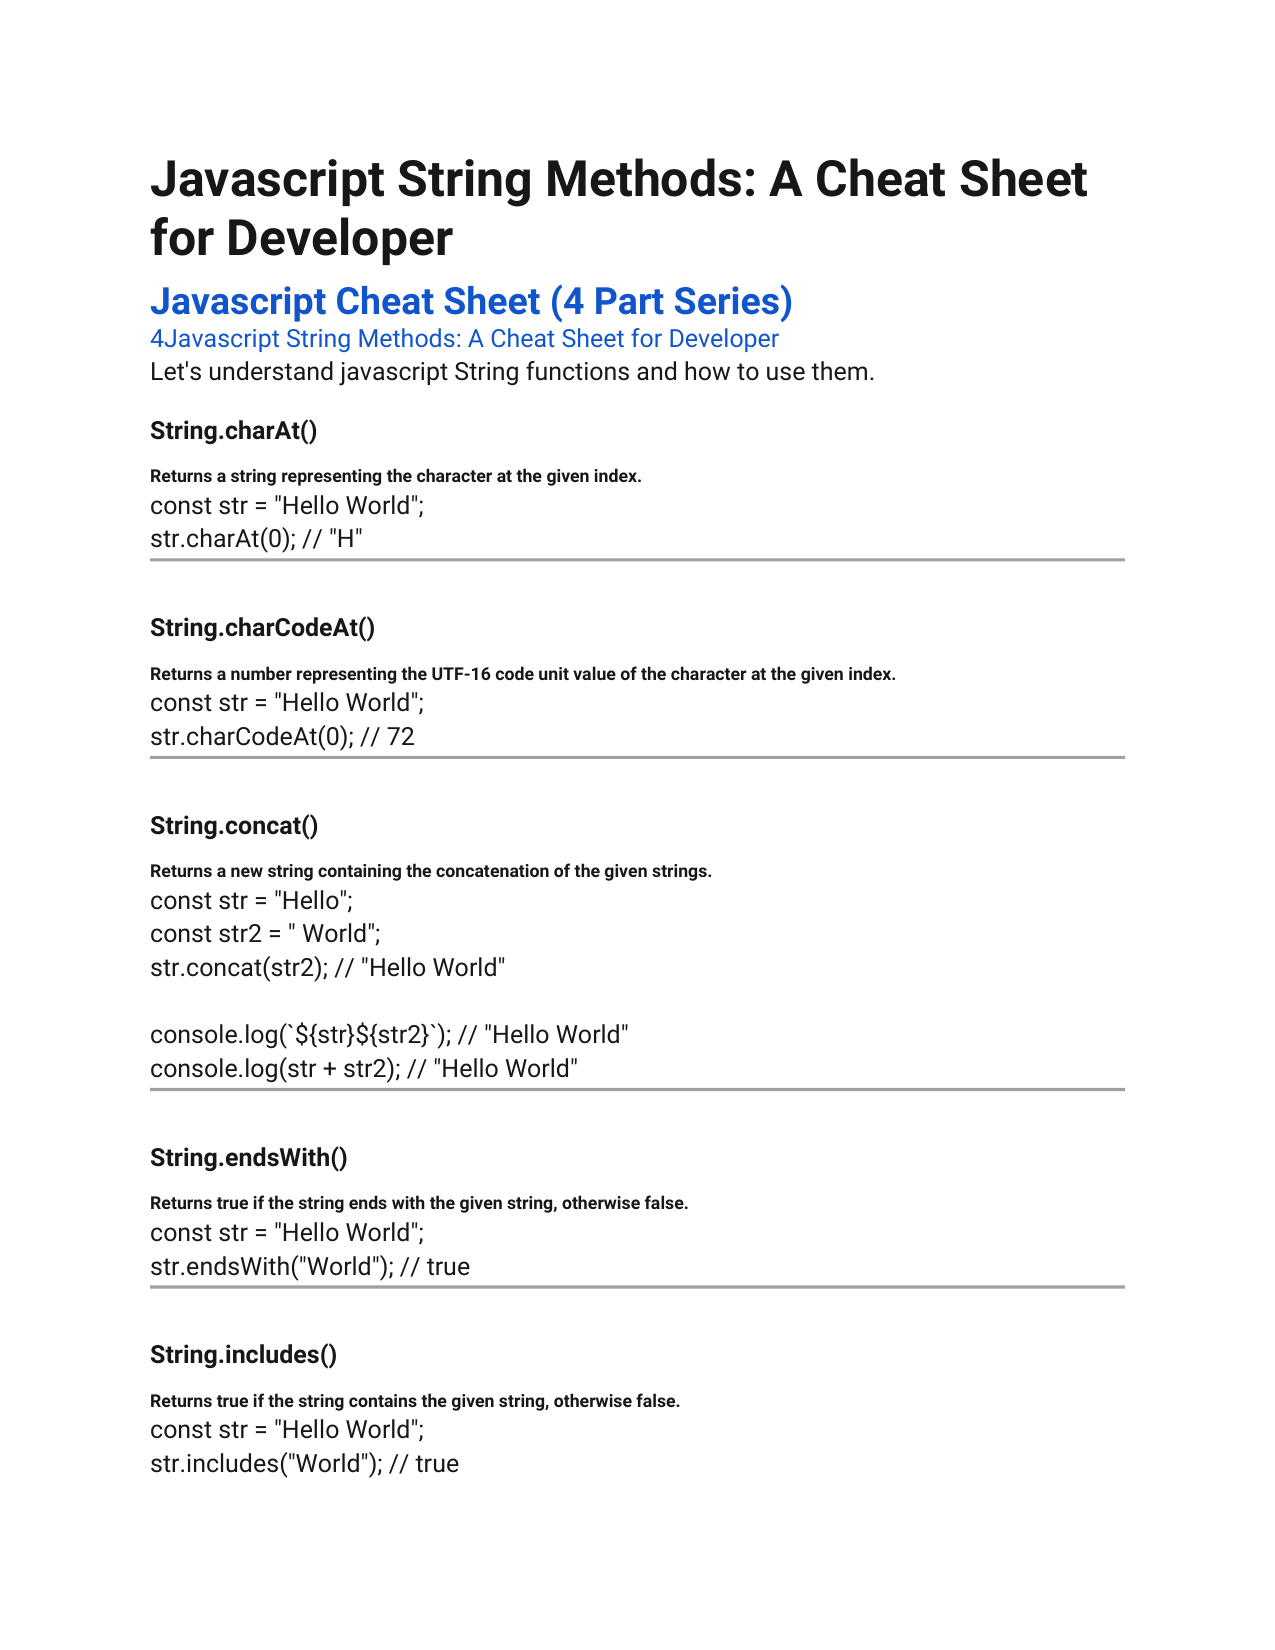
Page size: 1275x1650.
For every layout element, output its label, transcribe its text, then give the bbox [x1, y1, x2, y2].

text str.charCodeAt(0); // 72 [150, 722, 1125, 751]
subtitle Returns a new string containing the concatenation of the given strings. [150, 861, 1125, 882]
text const str = "Hello World"; [150, 688, 1125, 718]
text const str = "Hello"; [150, 886, 1125, 915]
text const str = "Hello World"; [150, 1218, 1125, 1247]
text str.concat(str2); // "Hello World" [150, 953, 1125, 983]
subtitle String.endsWith() [150, 1143, 1125, 1172]
text console.log(`${str}${str2}`); // "Hello World" [150, 1021, 1125, 1050]
subtitle String.includes() [150, 1341, 1125, 1370]
subtitle Returns true if the string contains the given string, otherwise false. [150, 1391, 1125, 1411]
text Let's understand javascript String functions and how to use them. [150, 357, 1125, 387]
subtitle String.charCodeAt() [150, 613, 1125, 643]
text 4Javascript String Methods: A Cheat Sheet for Developer [150, 324, 1125, 353]
text const str2 = " World"; [150, 920, 1125, 949]
text const str = "Hello World"; [150, 491, 1125, 520]
subtitle Returns a number representing the UTF-16 code unit value of the character at the given index. [150, 664, 1125, 684]
text str.endsWith("World"); // true [150, 1252, 1125, 1281]
subtitle String.charAt() [150, 416, 1125, 445]
subtitle Returns true if the string ends with the given string, otherwise false. [150, 1193, 1125, 1214]
subtitle Javascript Cheat Sheet (4 Part Series) [150, 280, 1125, 324]
subtitle String.concat() [150, 811, 1125, 840]
text str.charAt(0); // "H" [150, 525, 1125, 554]
text console.log(str + str2); // "Hello World" [150, 1054, 1125, 1083]
subtitle Javascript String Methods: A Cheat Sheet for Developer [150, 150, 1125, 267]
text str.includes("World"); // true [150, 1449, 1125, 1478]
text const str = "Hello World"; [150, 1416, 1125, 1445]
subtitle Returns a string representing the character at the given index. [150, 466, 1125, 487]
